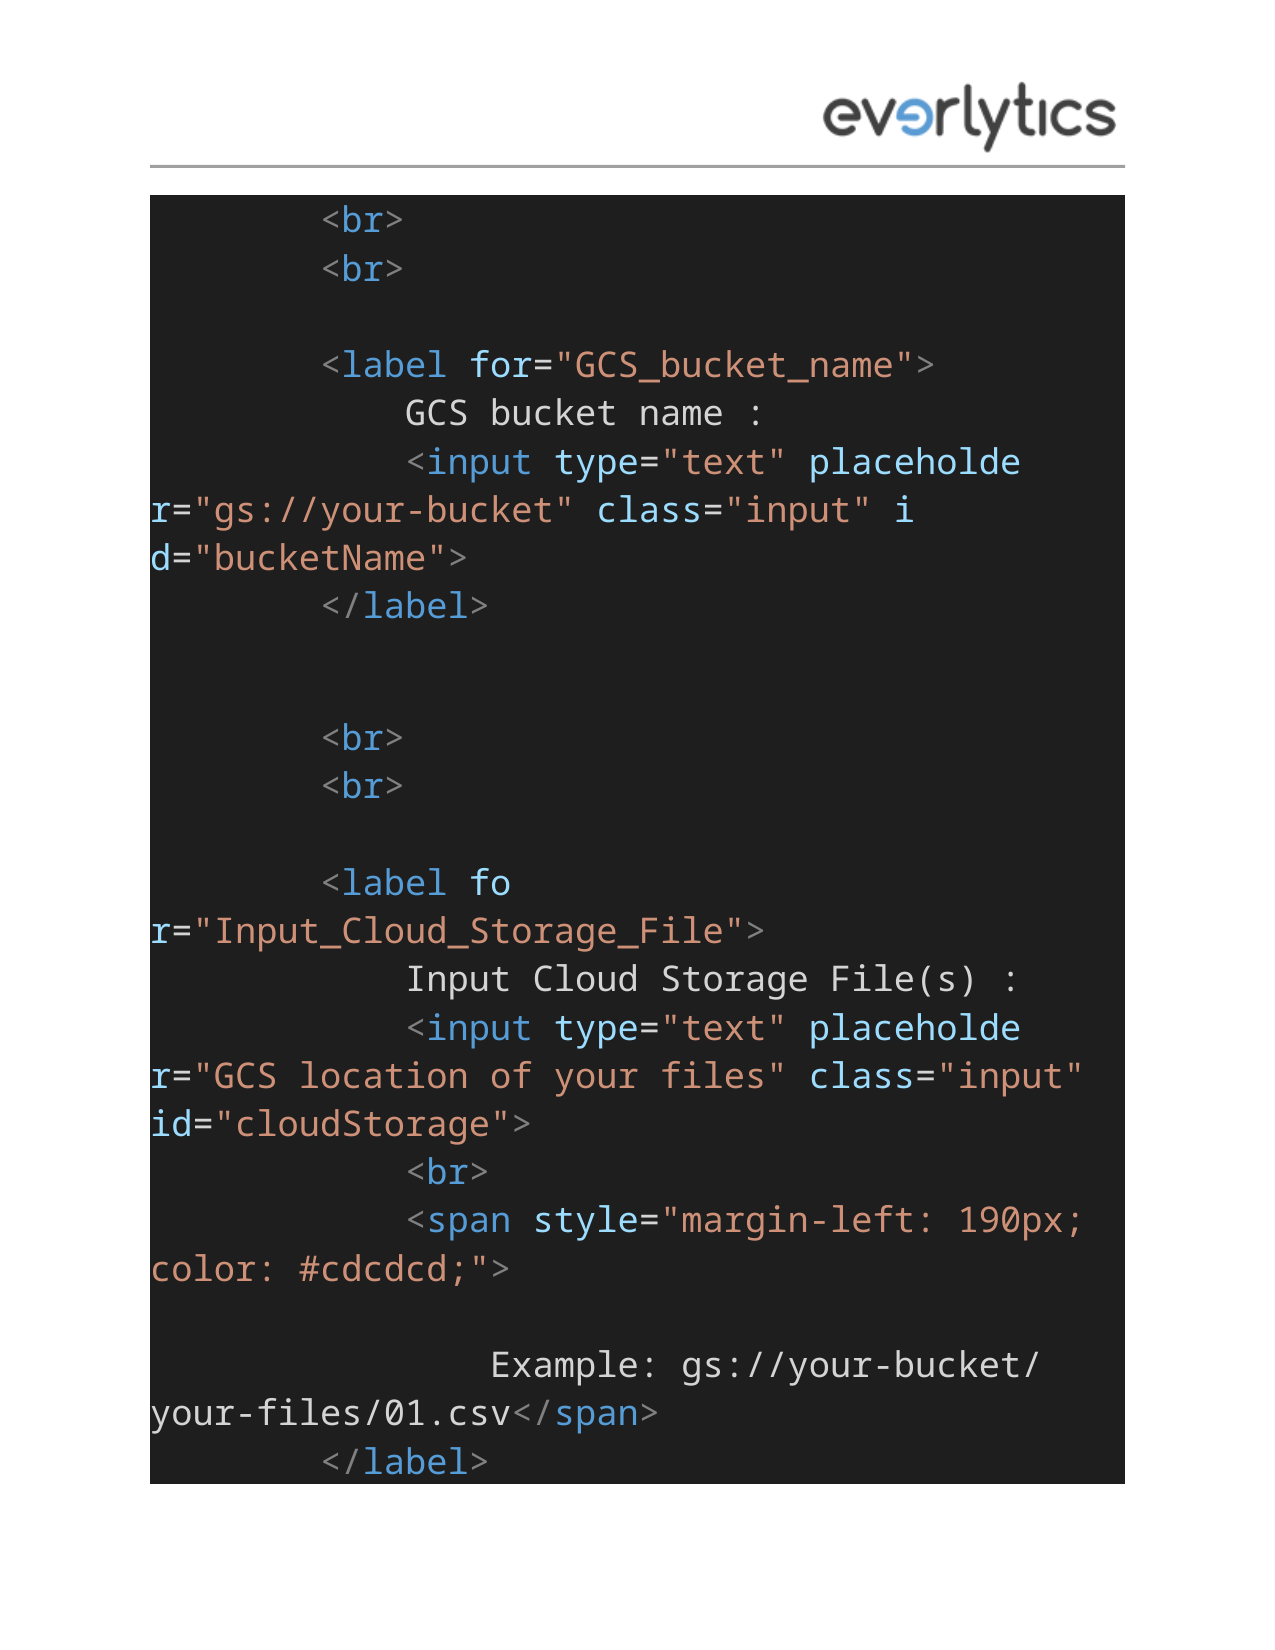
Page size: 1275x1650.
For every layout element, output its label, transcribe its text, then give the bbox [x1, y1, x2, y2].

text <label for="Input_Cloud_Storage_File"> [150, 857, 1125, 954]
text <br> [150, 761, 1125, 809]
text <br> [150, 243, 1125, 291]
text <br> [150, 713, 1125, 761]
text </label> [150, 1436, 1125, 1484]
text </label> [150, 581, 1125, 629]
text Input Cloud Storage File(s) : [150, 954, 1125, 1002]
text <span style="margin-left: 190px; color: #cdcdcd;"> [150, 1195, 1125, 1291]
text GCS bucket name : [150, 388, 1125, 436]
picture [812, 75, 1125, 161]
text <br> [150, 195, 1125, 243]
text <input type="text" placeholder="gs://your-bucket" class="input" id="bucketName"> [150, 436, 1125, 581]
text <input type="text" placeholder="GCS location of your files" class="input" id="cloudStorage"> [150, 1002, 1125, 1147]
text <br> [150, 1147, 1125, 1195]
text Example: gs://your-bucket/your-files/01.csv</span> [150, 1340, 1125, 1436]
text <label for="GCS_bucket_name"> [150, 340, 1125, 388]
